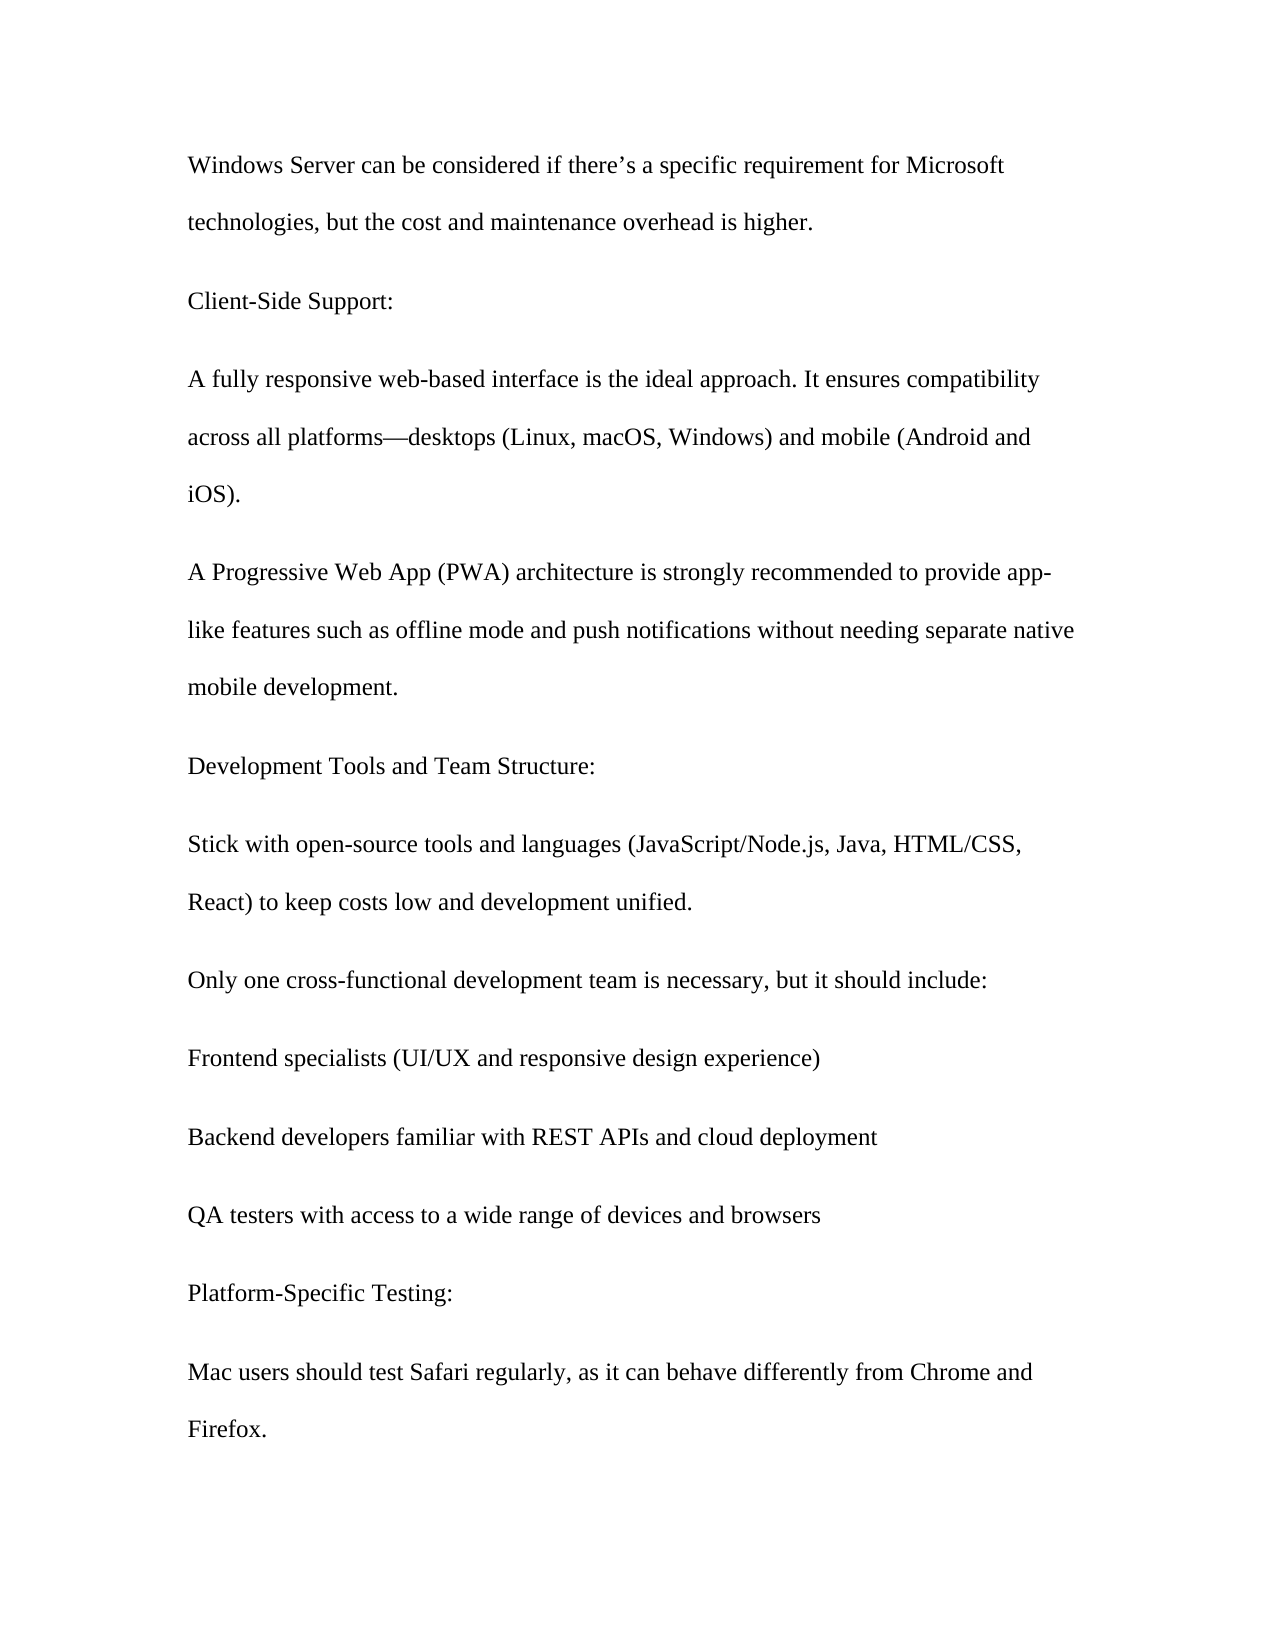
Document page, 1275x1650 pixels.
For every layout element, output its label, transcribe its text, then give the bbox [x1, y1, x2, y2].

text Development Tools and Team Structure: [187, 751, 1087, 779]
text Windows Server can be considered if there’s a specific requirement for Microsoft technologies, but the cost and maintenance overhead is higher. [187, 150, 1087, 236]
text Stick with open-source tools and languages (JavaScript/Node.js, Java, HTML/CSS, React) to keep costs low and development unified. [187, 829, 1087, 915]
text Frontend specialists (UI/UX and responsive design experience) [187, 1043, 1087, 1072]
text Mac users should test Safari regularly, as it can behave differently from Chrome and Firefox. [187, 1357, 1087, 1443]
text Client-Side Support: [187, 286, 1087, 314]
text Only one cross-functional development team is necessary, but it should include: [187, 965, 1087, 994]
text Backend developers familiar with REST APIs and cloud deployment [187, 1122, 1087, 1150]
text A fully responsive web-based interface is the ideal approach. It ensures compatibility across all platforms—desktops (Linux, macOS, Windows) and mobile (Android and iOS). [187, 364, 1087, 508]
text A Progressive Web App (PWA) architecture is strongly recommended to provide app-like features such as offline mode and push notifications without needing separate native mobile development. [187, 557, 1087, 701]
text QA testers with access to a wide range of devices and browsers [187, 1200, 1087, 1229]
text Platform-Specific Testing: [187, 1278, 1087, 1307]
